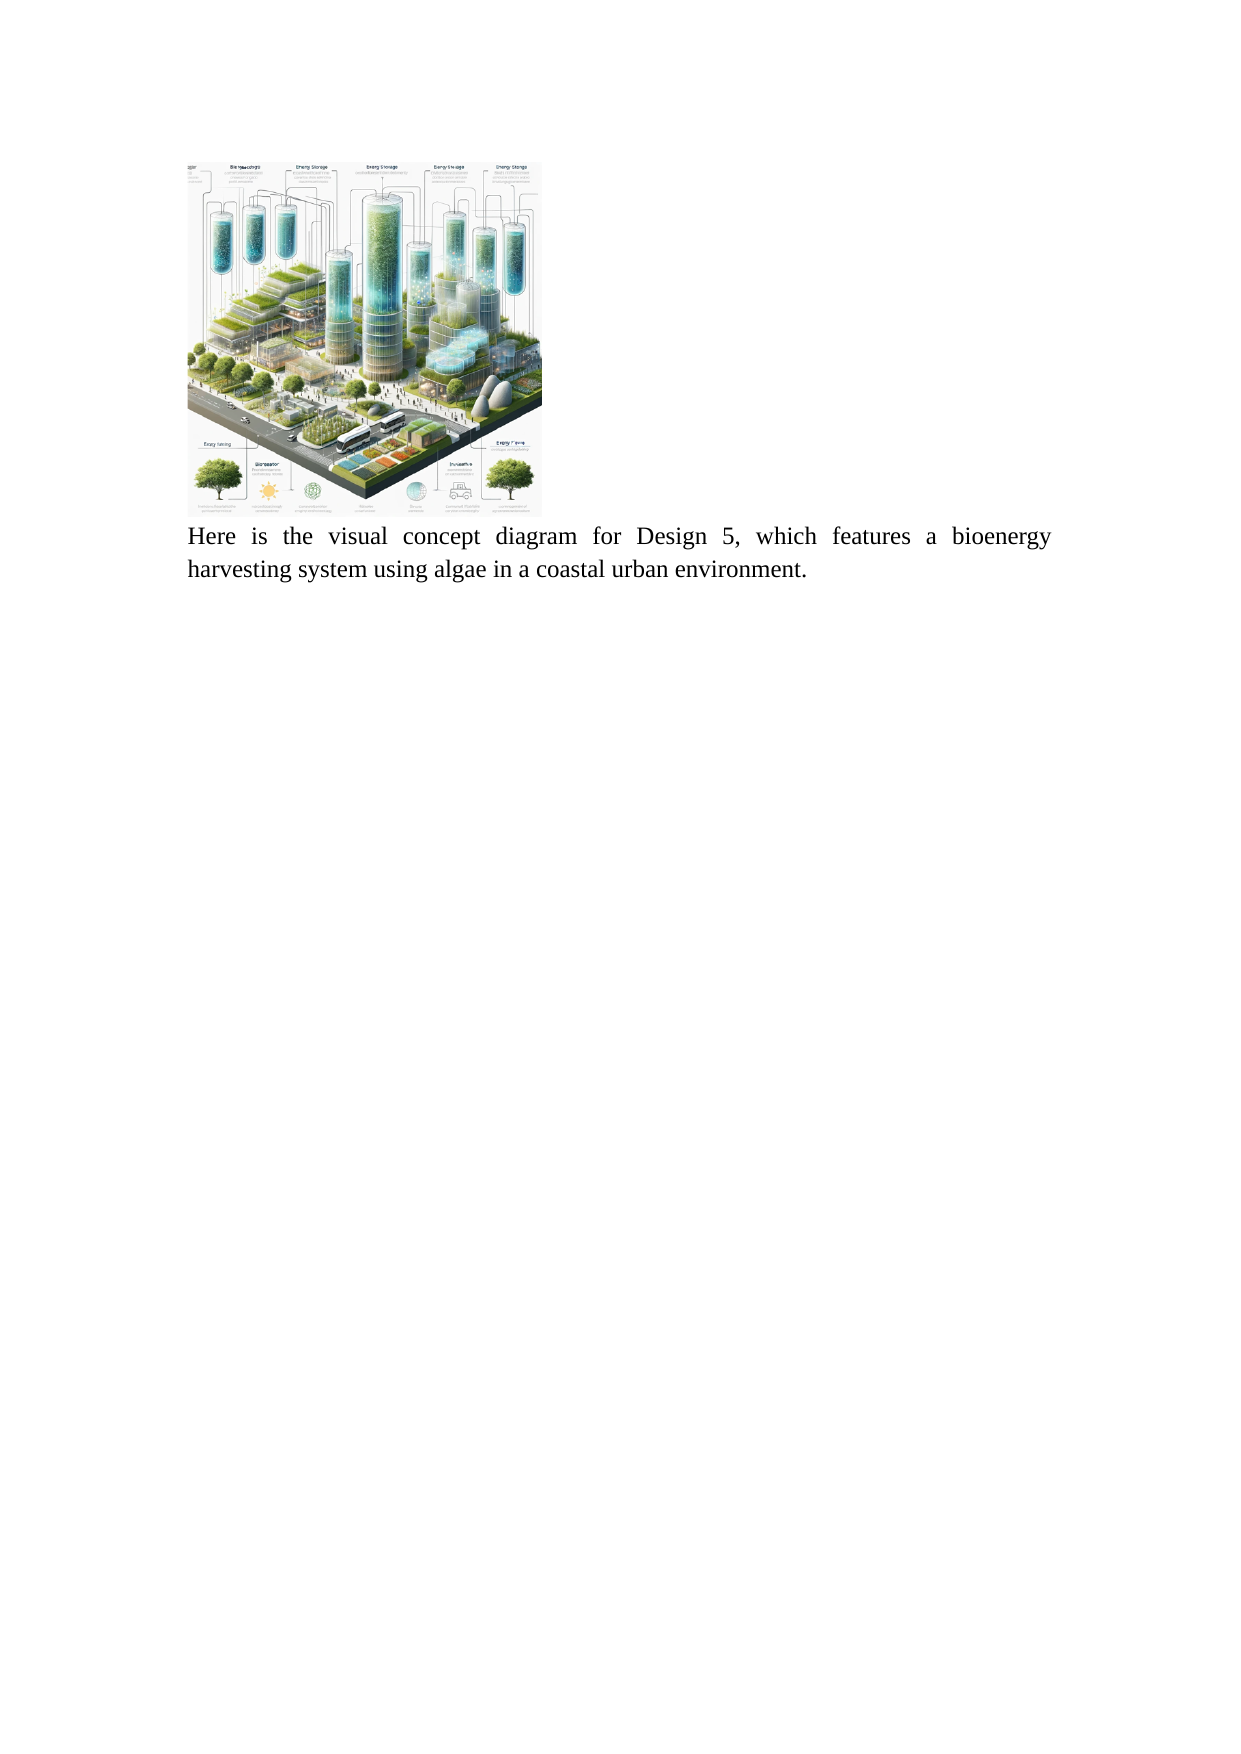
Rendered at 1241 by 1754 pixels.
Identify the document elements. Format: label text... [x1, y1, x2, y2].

text Here is the visual concept diagram for Design 5, which features a bioenergy harvesting system using algae in a coastal urban environment. [187, 519, 1053, 584]
picture [187, 162, 542, 517]
